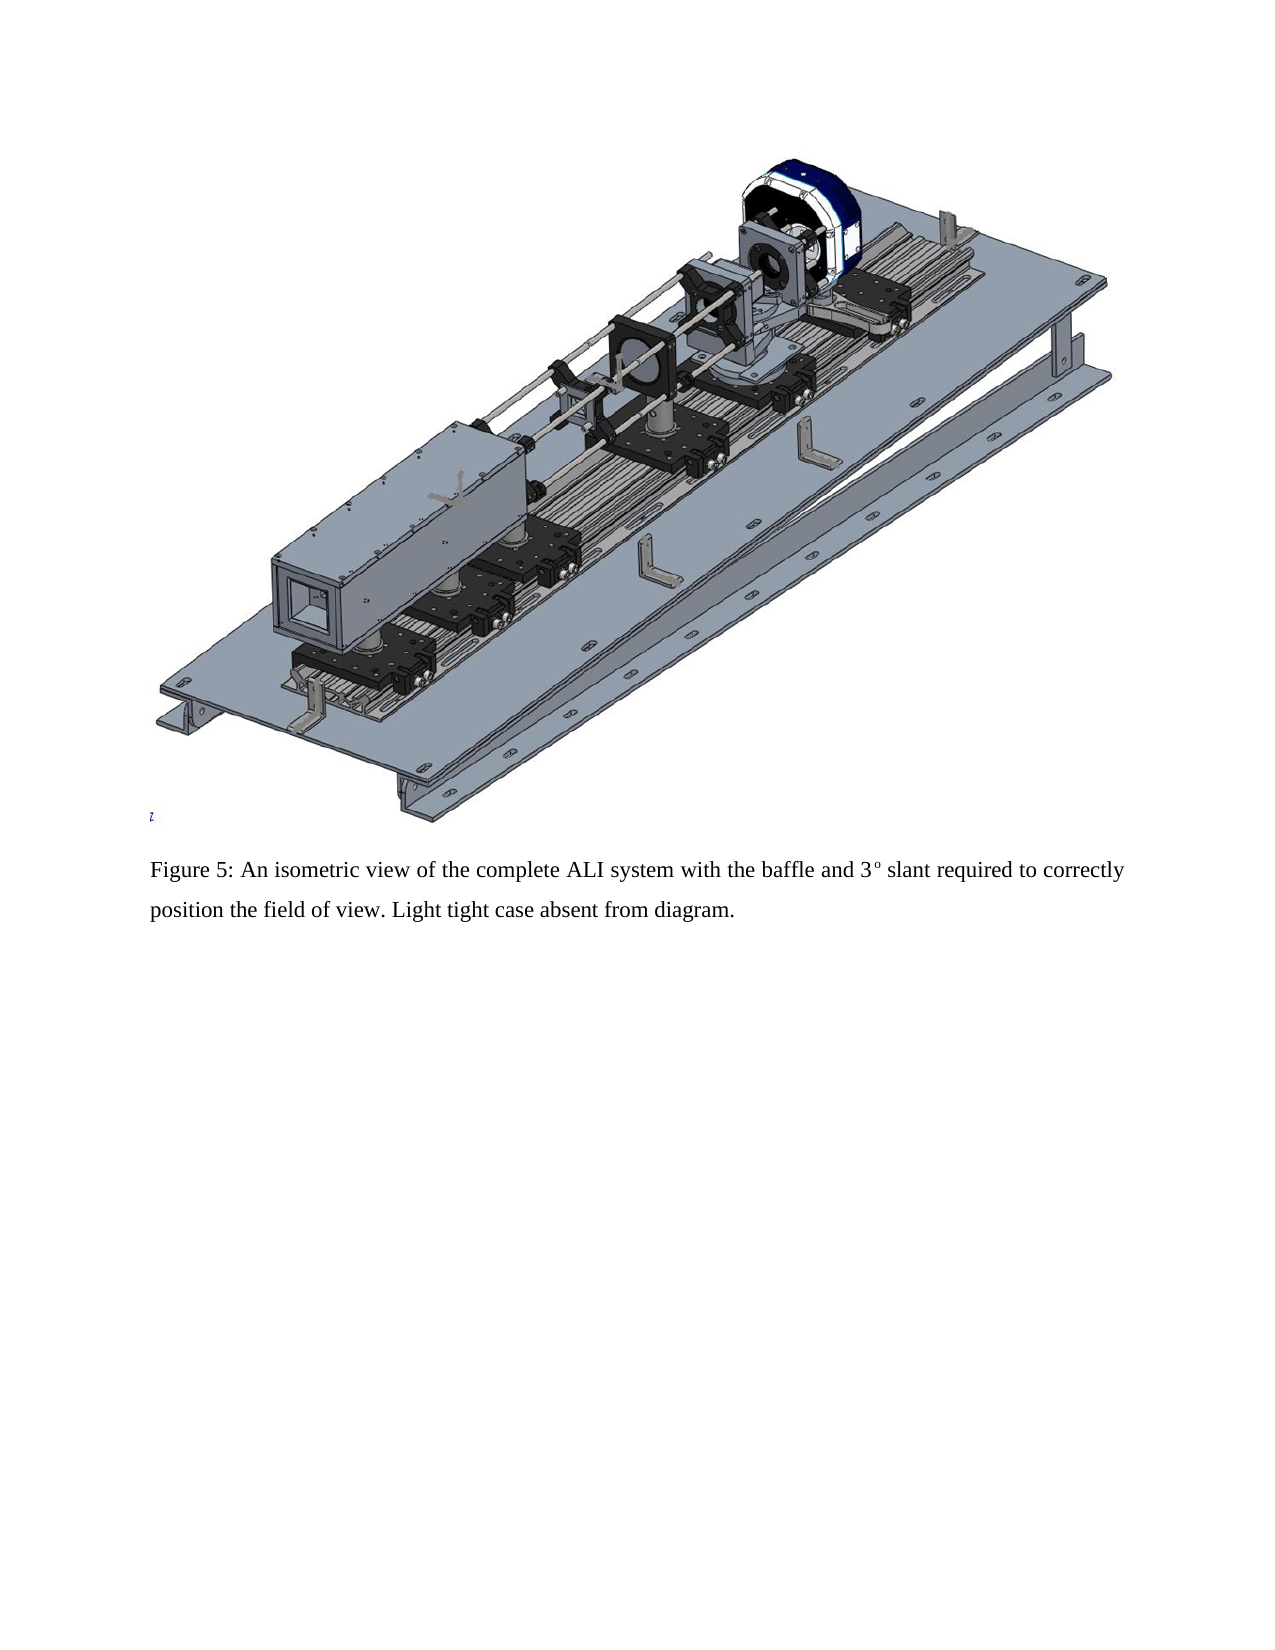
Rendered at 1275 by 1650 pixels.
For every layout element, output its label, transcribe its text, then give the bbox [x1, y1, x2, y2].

picture [150, 150, 1125, 826]
text Figure 5: An isometric view of the complete ALI system with the baffle and 3o slant required to correctly position the field of view. Light tight case absent from diagram. [150, 856, 1125, 922]
